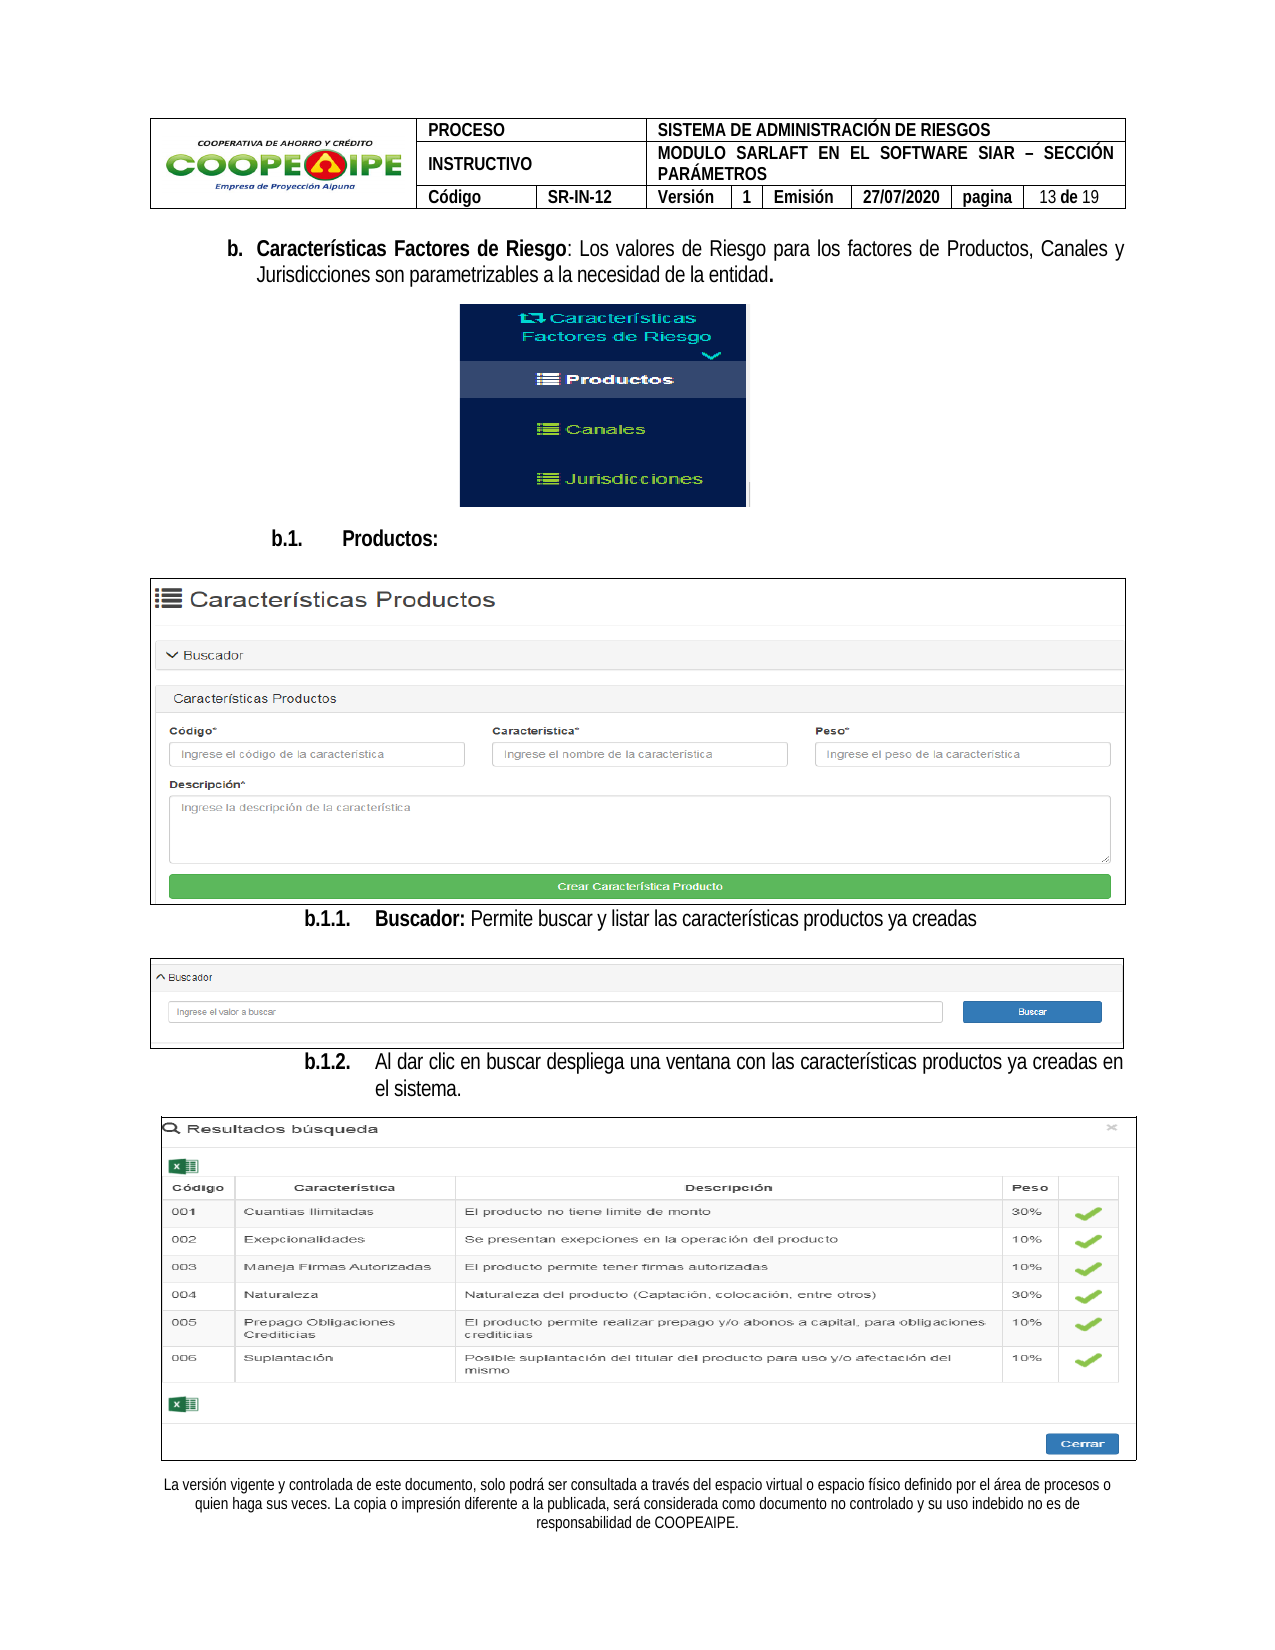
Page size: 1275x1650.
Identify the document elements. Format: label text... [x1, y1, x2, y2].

list Al dar clic en buscar despliega una ventana con las características productos ya creadas en el sistema. [304, 1048, 1125, 1101]
list Características Factores de Riesgo: Los valores de Riesgo para los factores de Productos, Canales y Jurisdicciones son parametrizables a la necesidad de la entidad. [227, 235, 1125, 288]
picture [151, 579, 1125, 904]
list Buscador: Permite buscar y listar las características productos ya creadas [304, 905, 1125, 931]
picture [151, 959, 1123, 1048]
list Productos: [271, 525, 1125, 551]
picture [161, 133, 406, 193]
picture [459, 304, 751, 507]
picture [162, 1118, 1136, 1460]
